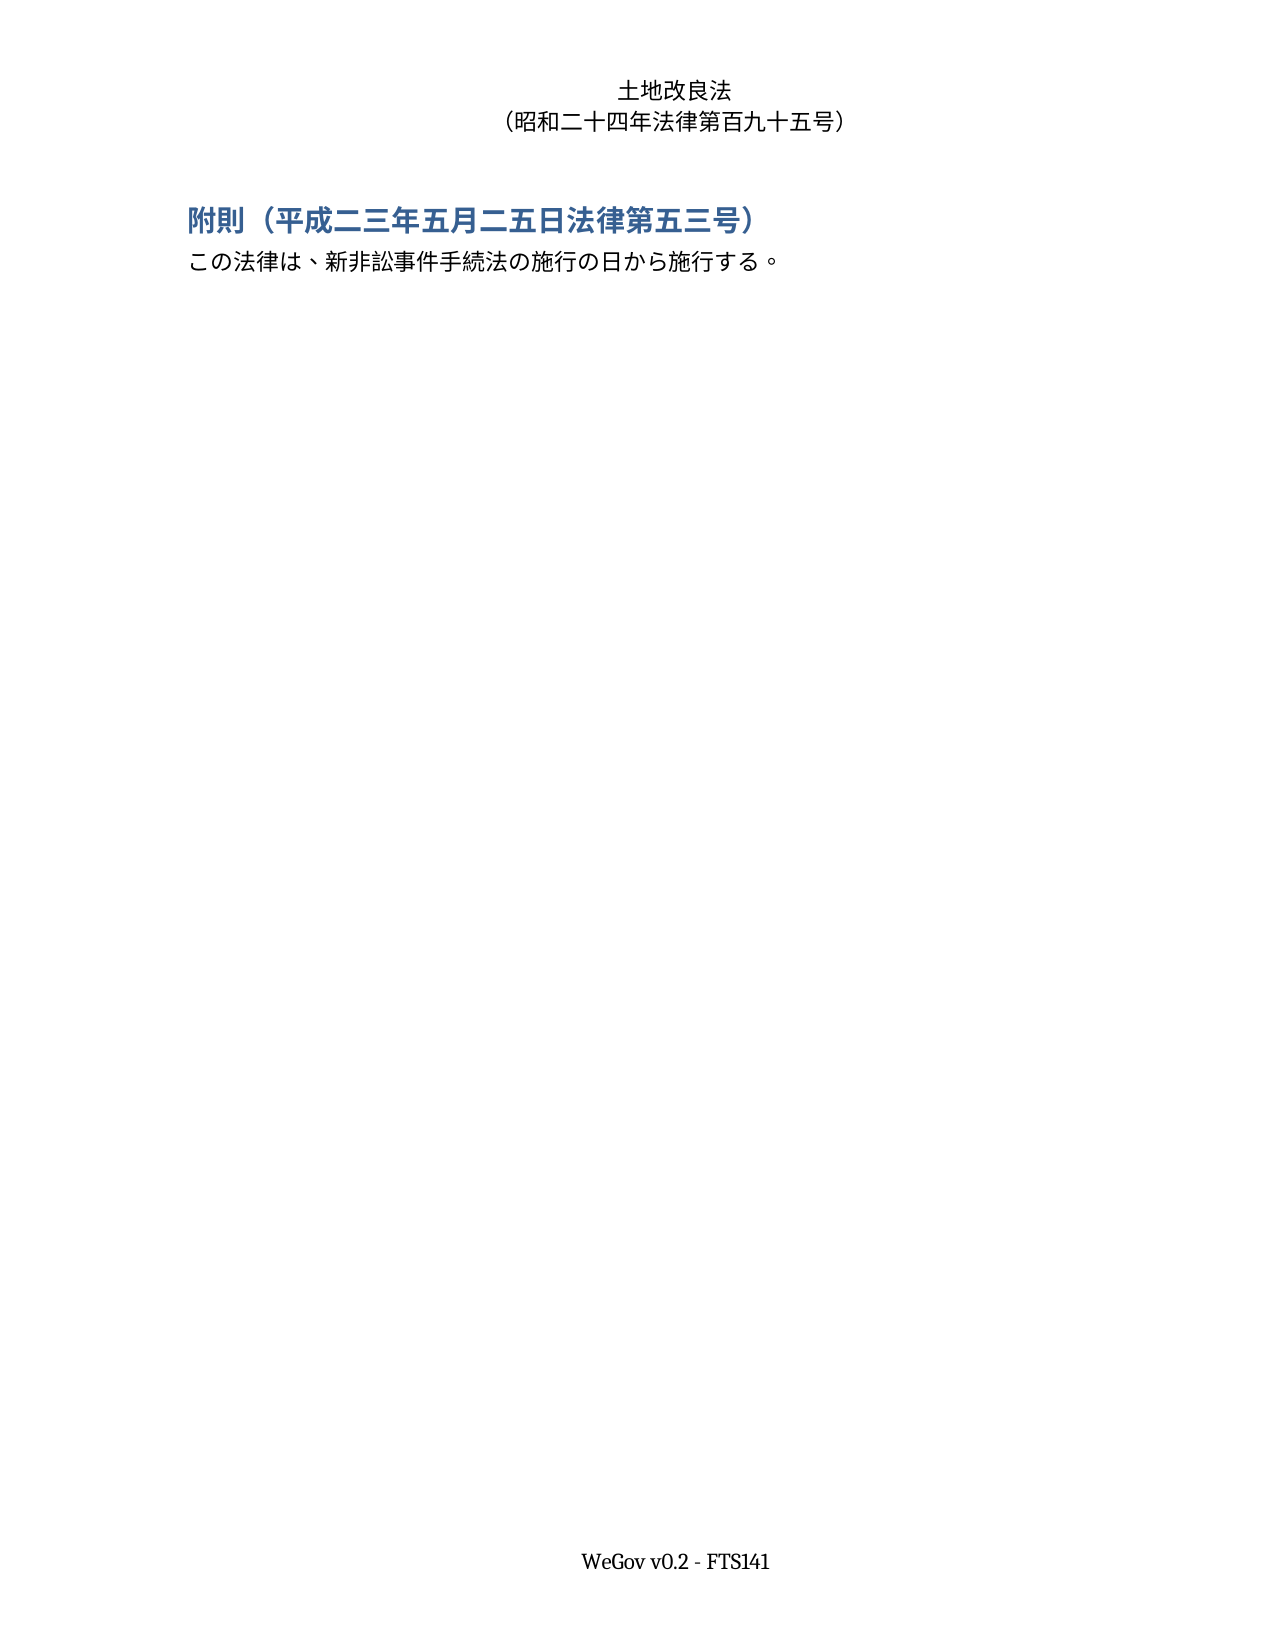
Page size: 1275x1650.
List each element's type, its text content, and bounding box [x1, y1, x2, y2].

text この法律は、新非訟事件手続法の施行の日から施行する。 [187, 246, 1087, 277]
subtitle 附則（平成二三年五月二五日法律第五三号） [187, 200, 1087, 240]
